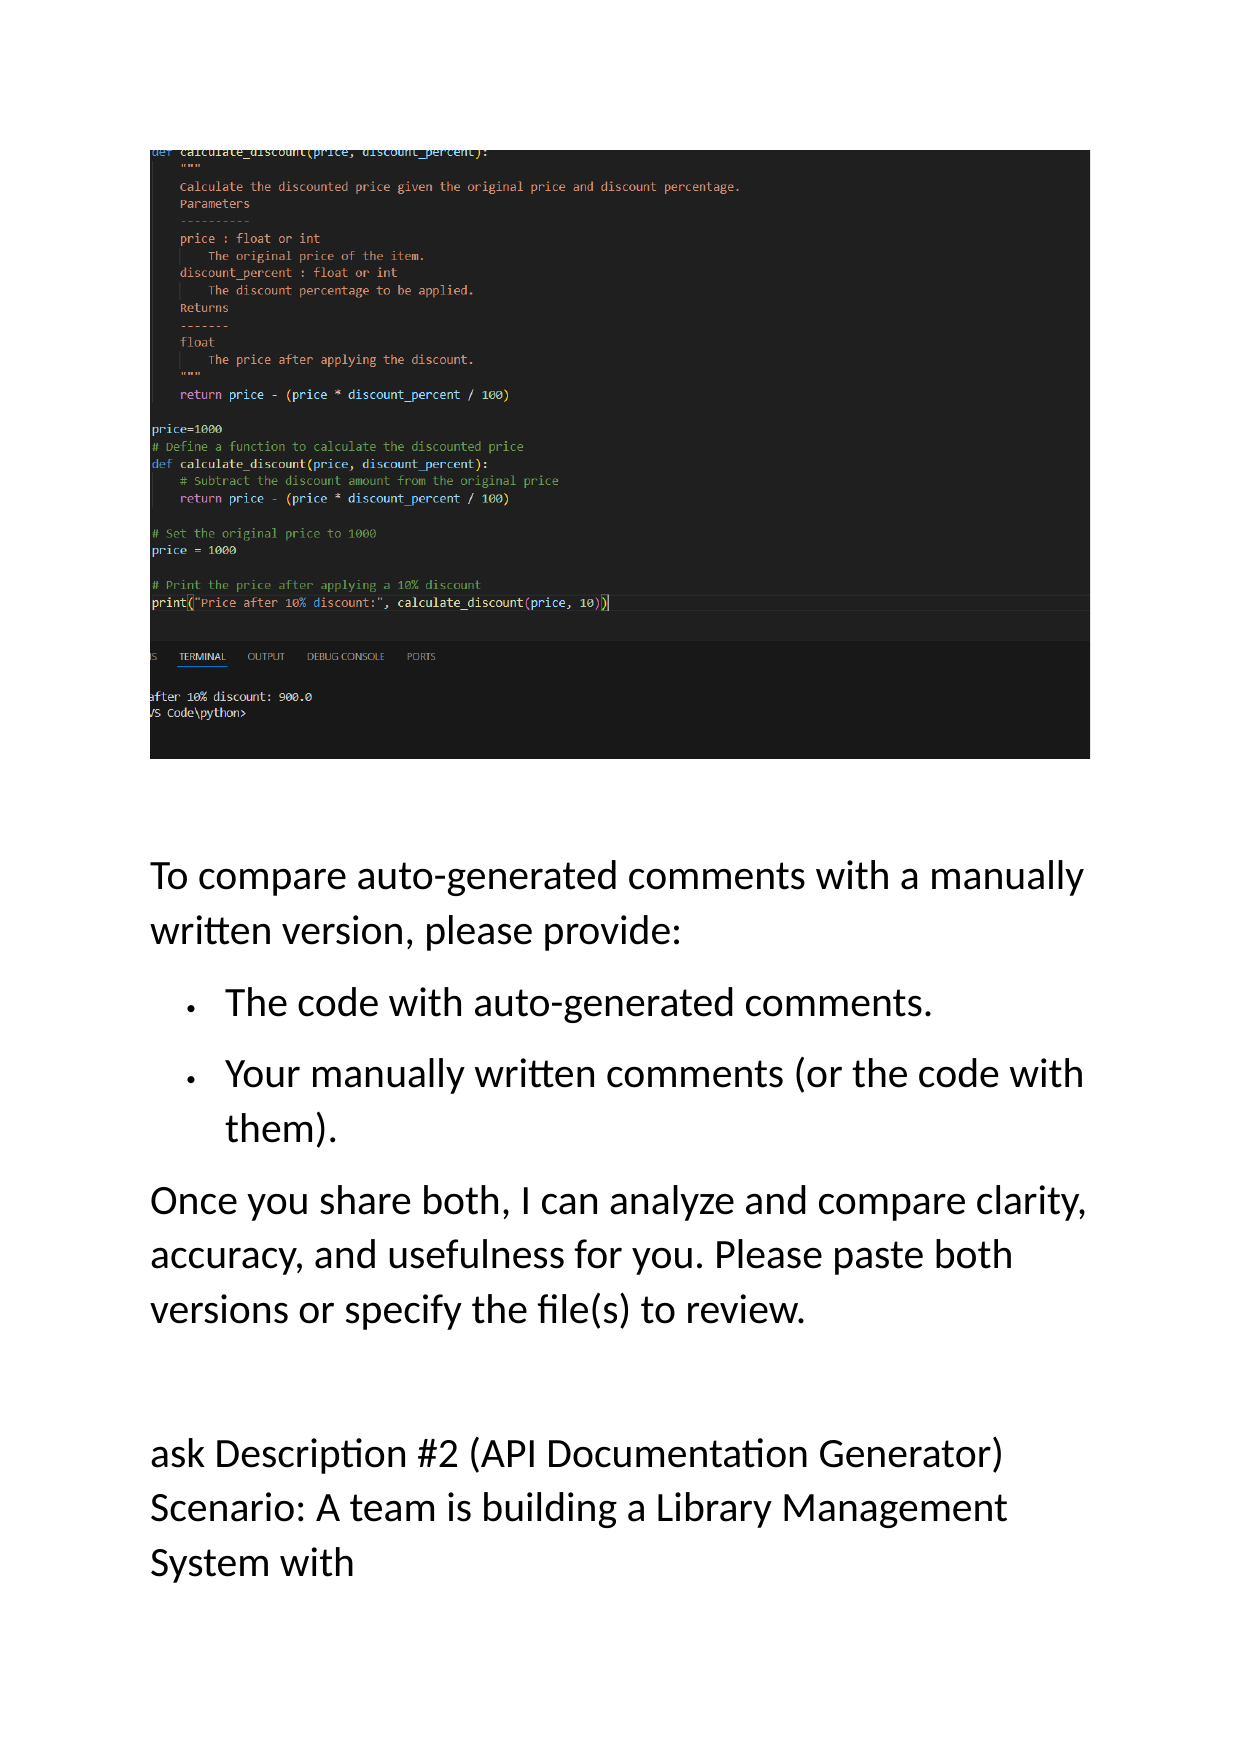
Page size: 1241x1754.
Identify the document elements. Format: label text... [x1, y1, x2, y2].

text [150, 1427, 1090, 1587]
list The code with auto-generated comments. [187, 976, 1090, 1026]
picture [150, 150, 1091, 759]
text Once you share both, I can analyze and compare clarity, accuracy, and usefulness for you. Please paste both versions or specify the file(s) to review. [150, 1174, 1090, 1334]
list Your manually written comments (or the code with them). [187, 1047, 1090, 1153]
text To compare auto-generated comments with a manually written version, please provide: [150, 849, 1090, 955]
